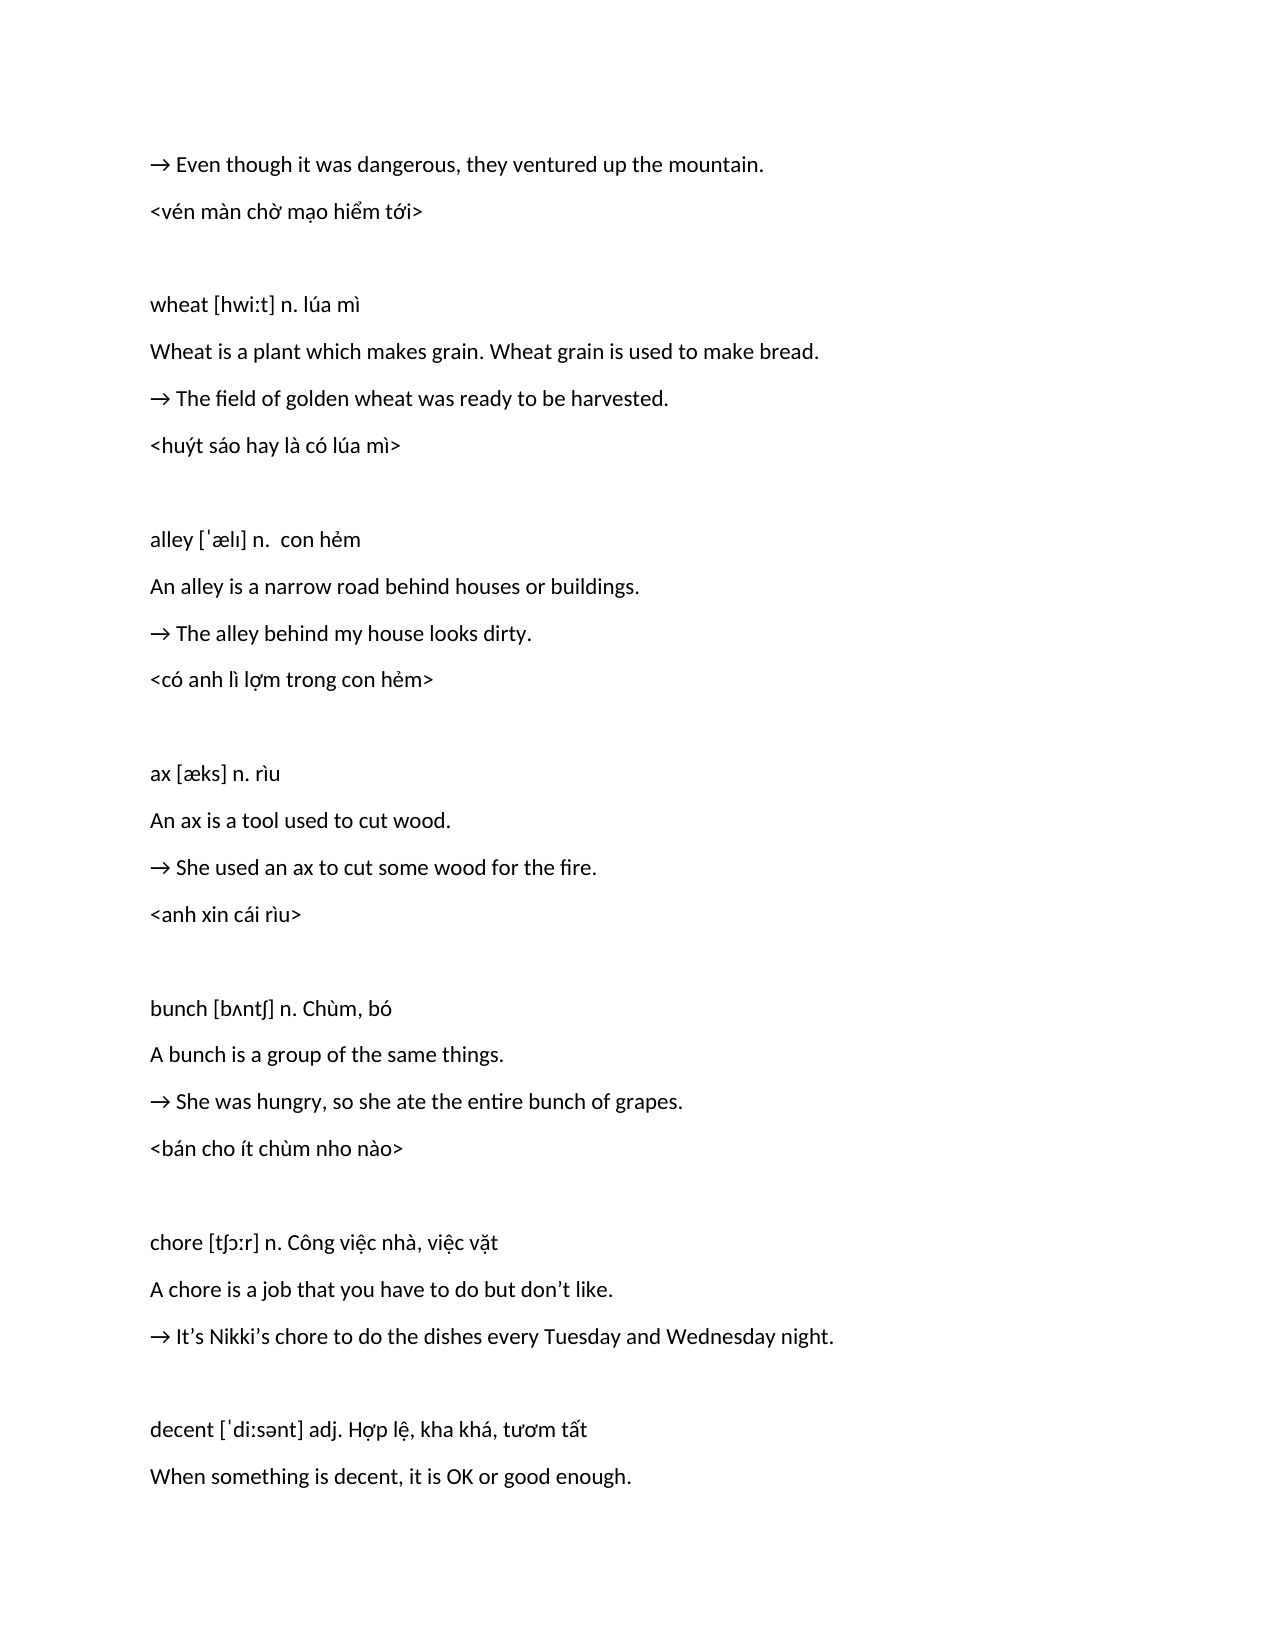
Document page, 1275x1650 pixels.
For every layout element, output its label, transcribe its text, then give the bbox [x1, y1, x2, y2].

text bunch [bʌntʃ] n. Chùm, bó [150, 994, 1125, 1022]
text → She was hungry, so she ate the entire bunch of grapes. [150, 1087, 1125, 1116]
text ax [ӕks] n. rìu [150, 759, 1125, 787]
text → She used an ax to cut some wood for the fire. [150, 853, 1125, 881]
text decent [ˈdiːsənt] adj. Hợp lệ, kha khá, tươm tất [150, 1416, 1125, 1444]
text <bán cho ít chùm nho nào> [150, 1134, 1125, 1162]
text A bunch is a group of the same things. [150, 1041, 1125, 1069]
text → It’s Nikki’s chore to do the dishes every Tuesday and Wednesday night. [150, 1322, 1125, 1350]
text When something is decent, it is OK or good enough. [150, 1462, 1125, 1491]
text An alley is a narrow road behind houses or buildings. [150, 572, 1125, 600]
text A chore is a job that you have to do but don’t like. [150, 1275, 1125, 1303]
text chore [tʃɔːr] n. Công việc nhà, việc vặt [150, 1228, 1125, 1256]
text wheat [hwiːt] n. lúa mì [150, 291, 1125, 319]
text <vén màn chờ mạo hiểm tới> [150, 197, 1125, 225]
text → The field of golden wheat was ready to be harvested. [150, 384, 1125, 412]
text <huýt sáo hay là có lúa mì> [150, 431, 1125, 459]
text → Even though it was dangerous, they ventured up the mountain. [150, 150, 1125, 178]
text → The alley behind my house looks dirty. [150, 619, 1125, 647]
text <có anh lì lợm trong con hẻm> [150, 666, 1125, 694]
text Wheat is a plant which makes grain. Wheat grain is used to make bread. [150, 337, 1125, 366]
text <anh xin cái rìu> [150, 900, 1125, 928]
text An ax is a tool used to cut wood. [150, 806, 1125, 834]
text alley [ˈælɪ] n. con hẻm [150, 525, 1125, 553]
